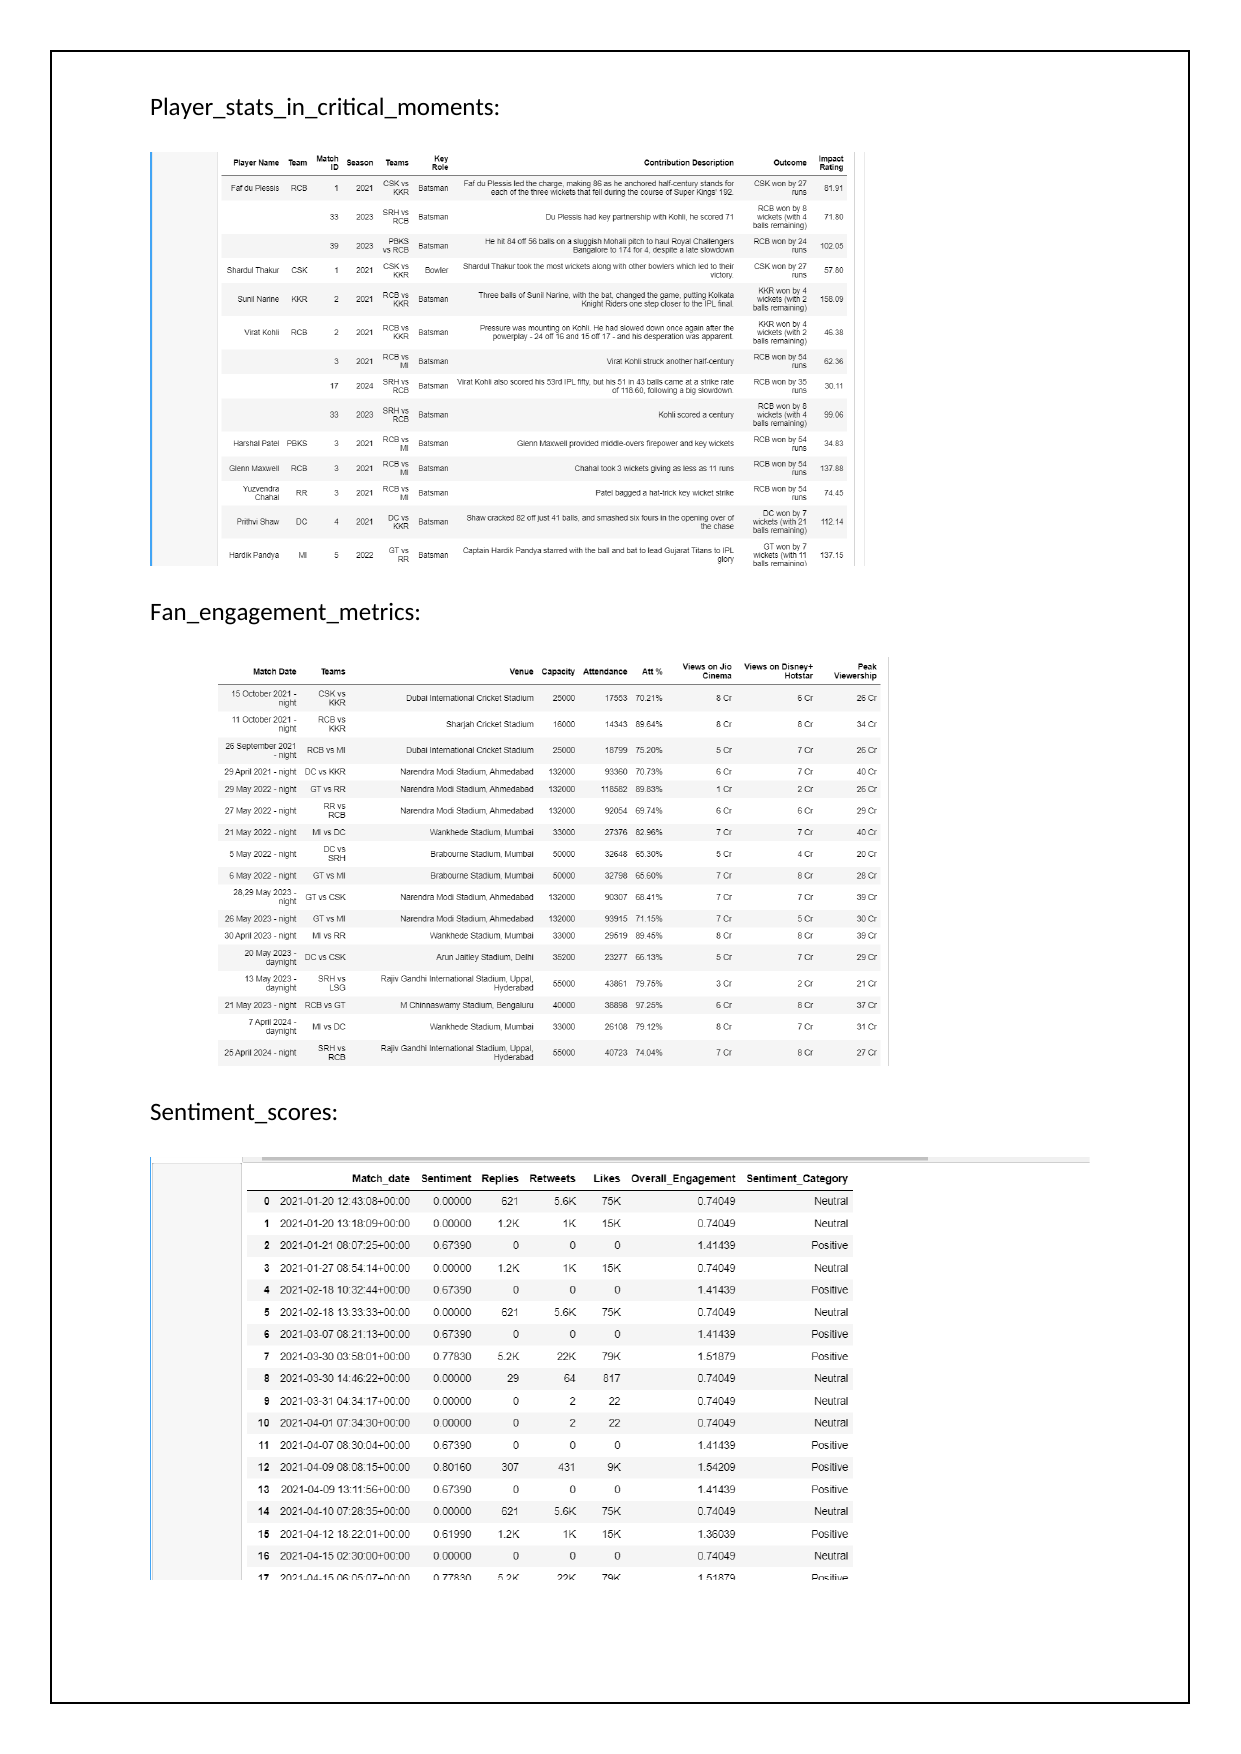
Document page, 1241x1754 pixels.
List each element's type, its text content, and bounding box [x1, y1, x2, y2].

text Player_stats_in_critical_moments: [150, 91, 1090, 122]
text Sentiment_scores: [150, 1096, 1090, 1127]
picture [150, 152, 865, 566]
picture [150, 657, 897, 1066]
text Fan_engagement_metrics: [150, 596, 1090, 627]
picture [150, 1157, 1090, 1580]
